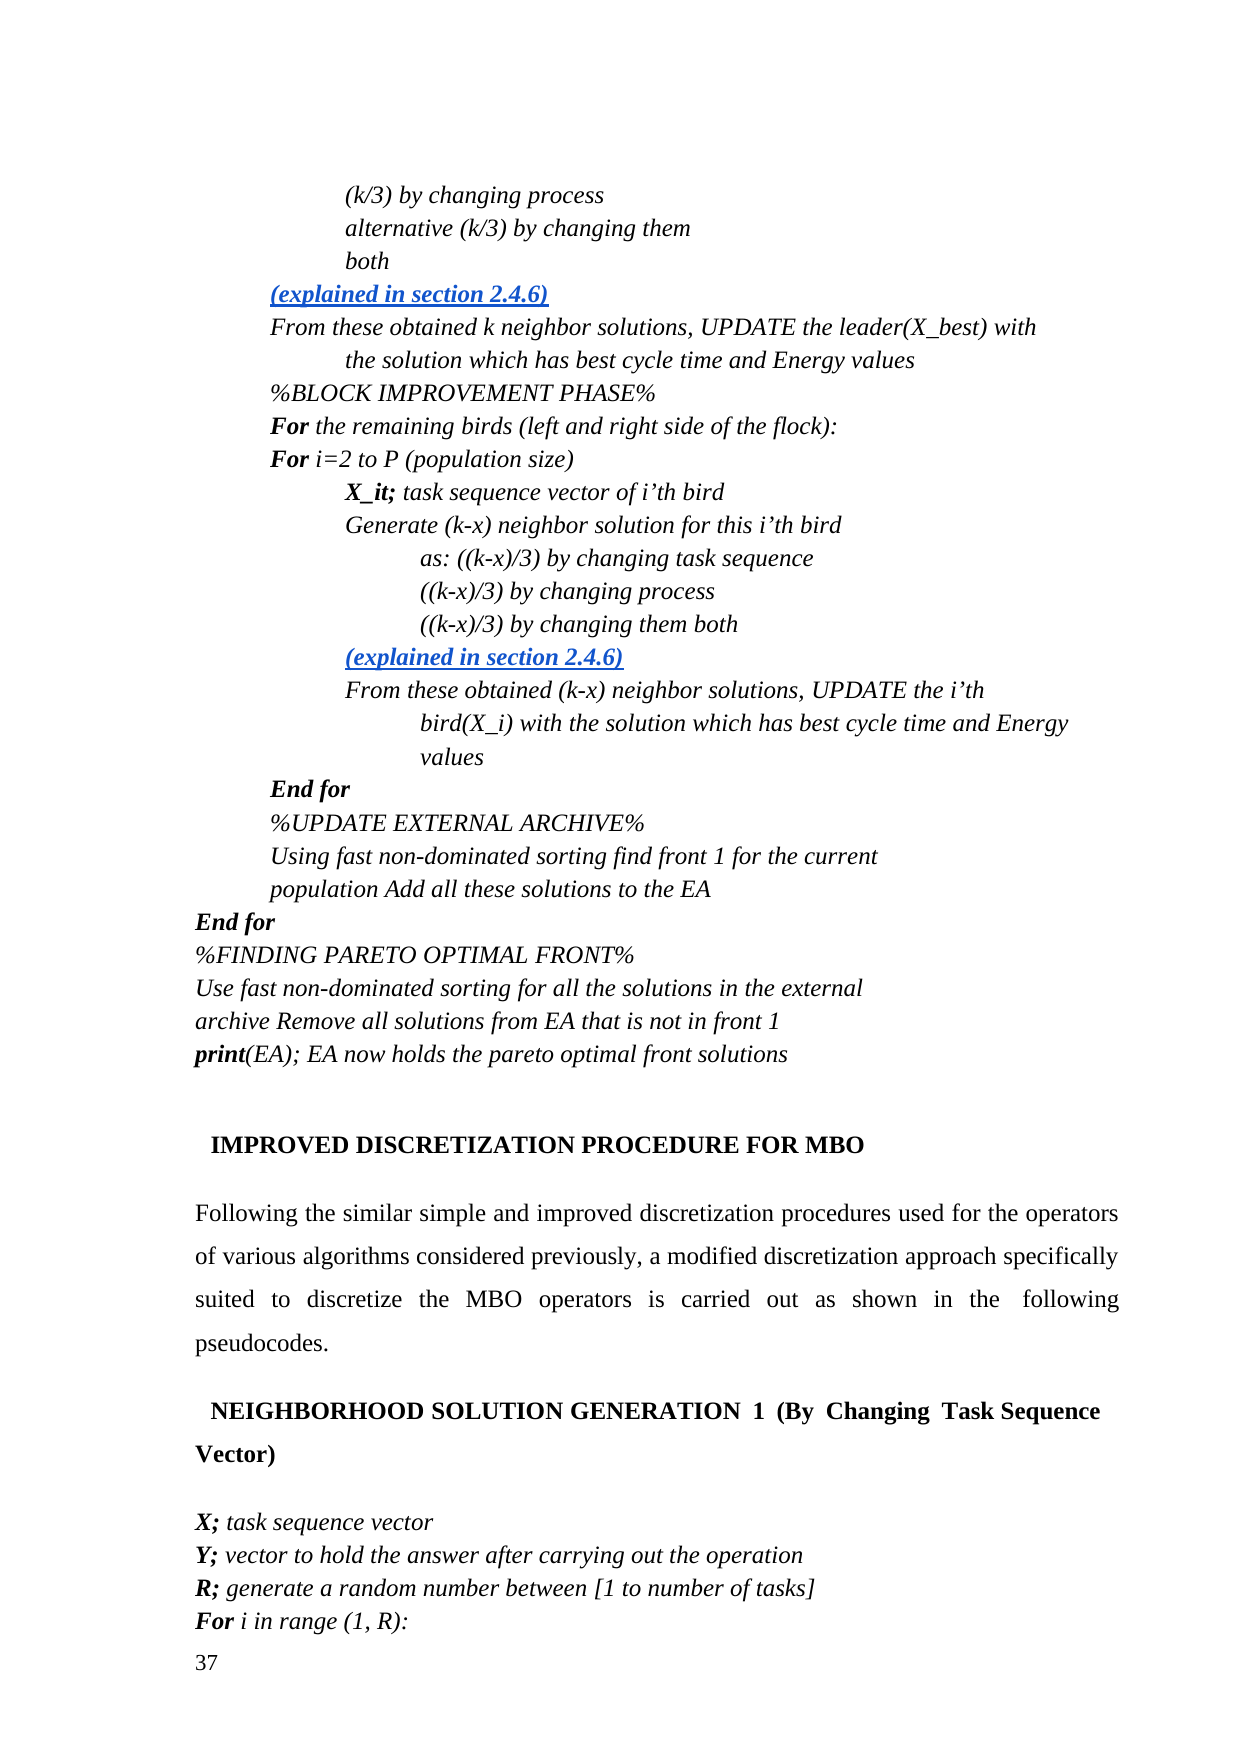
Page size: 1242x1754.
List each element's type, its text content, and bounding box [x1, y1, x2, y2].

subtitle NEIGHBORHOOD SOLUTION GENERATION 1 (By Changing Task Sequence Vector) [195, 1396, 1119, 1468]
subtitle IMPROVED DISCRETIZATION PROCEDURE FOR MBO [173, 1130, 1204, 1159]
subtitle (explained in section 2.4.6) [270, 279, 1204, 308]
text Y; vector to hold the answer after carrying out the operation R; generate a random number between [1 to number of tasks] For i in range (1, R): [195, 1540, 818, 1635]
subtitle End for [270, 774, 1204, 803]
text Use fast non-dominated sorting for all the solutions in the external archive Remove all solutions from EA that is not in front 1 [195, 973, 944, 1035]
text From these obtained k neighbor solutions, UPDATE the leader(X_best) with the solution which has best cycle time and Energy values [270, 312, 1072, 374]
text For the remaining birds (left and right side of the flock): [270, 411, 1204, 440]
text (k/3) by changing process alternative (k/3) by changing them both [345, 180, 718, 275]
text %BLOCK IMPROVEMENT PHASE% [270, 378, 1204, 407]
text Using fast non-dominated sorting find front 1 for the current population Add all these solutions to the EA [270, 841, 991, 902]
text From these obtained (k-x) neighbor solutions, UPDATE the i’th bird(X_i) with the solution which has best cycle time and Energy values [345, 676, 1079, 770]
text X; task sequence vector [195, 1507, 1204, 1536]
text print(EA); EA now holds the pareto optimal front solutions [195, 1039, 1204, 1068]
text Generate (k-x) neighbor solution for this i’th bird as: ((k-x)/3) by changing task sequence [345, 510, 875, 572]
text %FINDING PARETO OPTIMAL FRONT% [195, 940, 1204, 968]
text For i=2 to P (population size) [270, 444, 1204, 473]
text %UPDATE EXTERNAL ARCHIVE% [270, 808, 1204, 836]
text Following the similar simple and improved discretization procedures used for the operators of various algorithms considered previously, a modified discretization approach specifically suited to discretize the MBO operators is carried out as shown in the following pseudocodes. [195, 1198, 1119, 1356]
text ((k-x)/3) by changing process ((k-x)/3) by changing them both [420, 576, 738, 638]
text X_it; task sequence vector of i’th bird [345, 477, 1204, 506]
subtitle (explained in section 2.4.6) [345, 642, 1204, 671]
subtitle End for [195, 907, 1204, 936]
